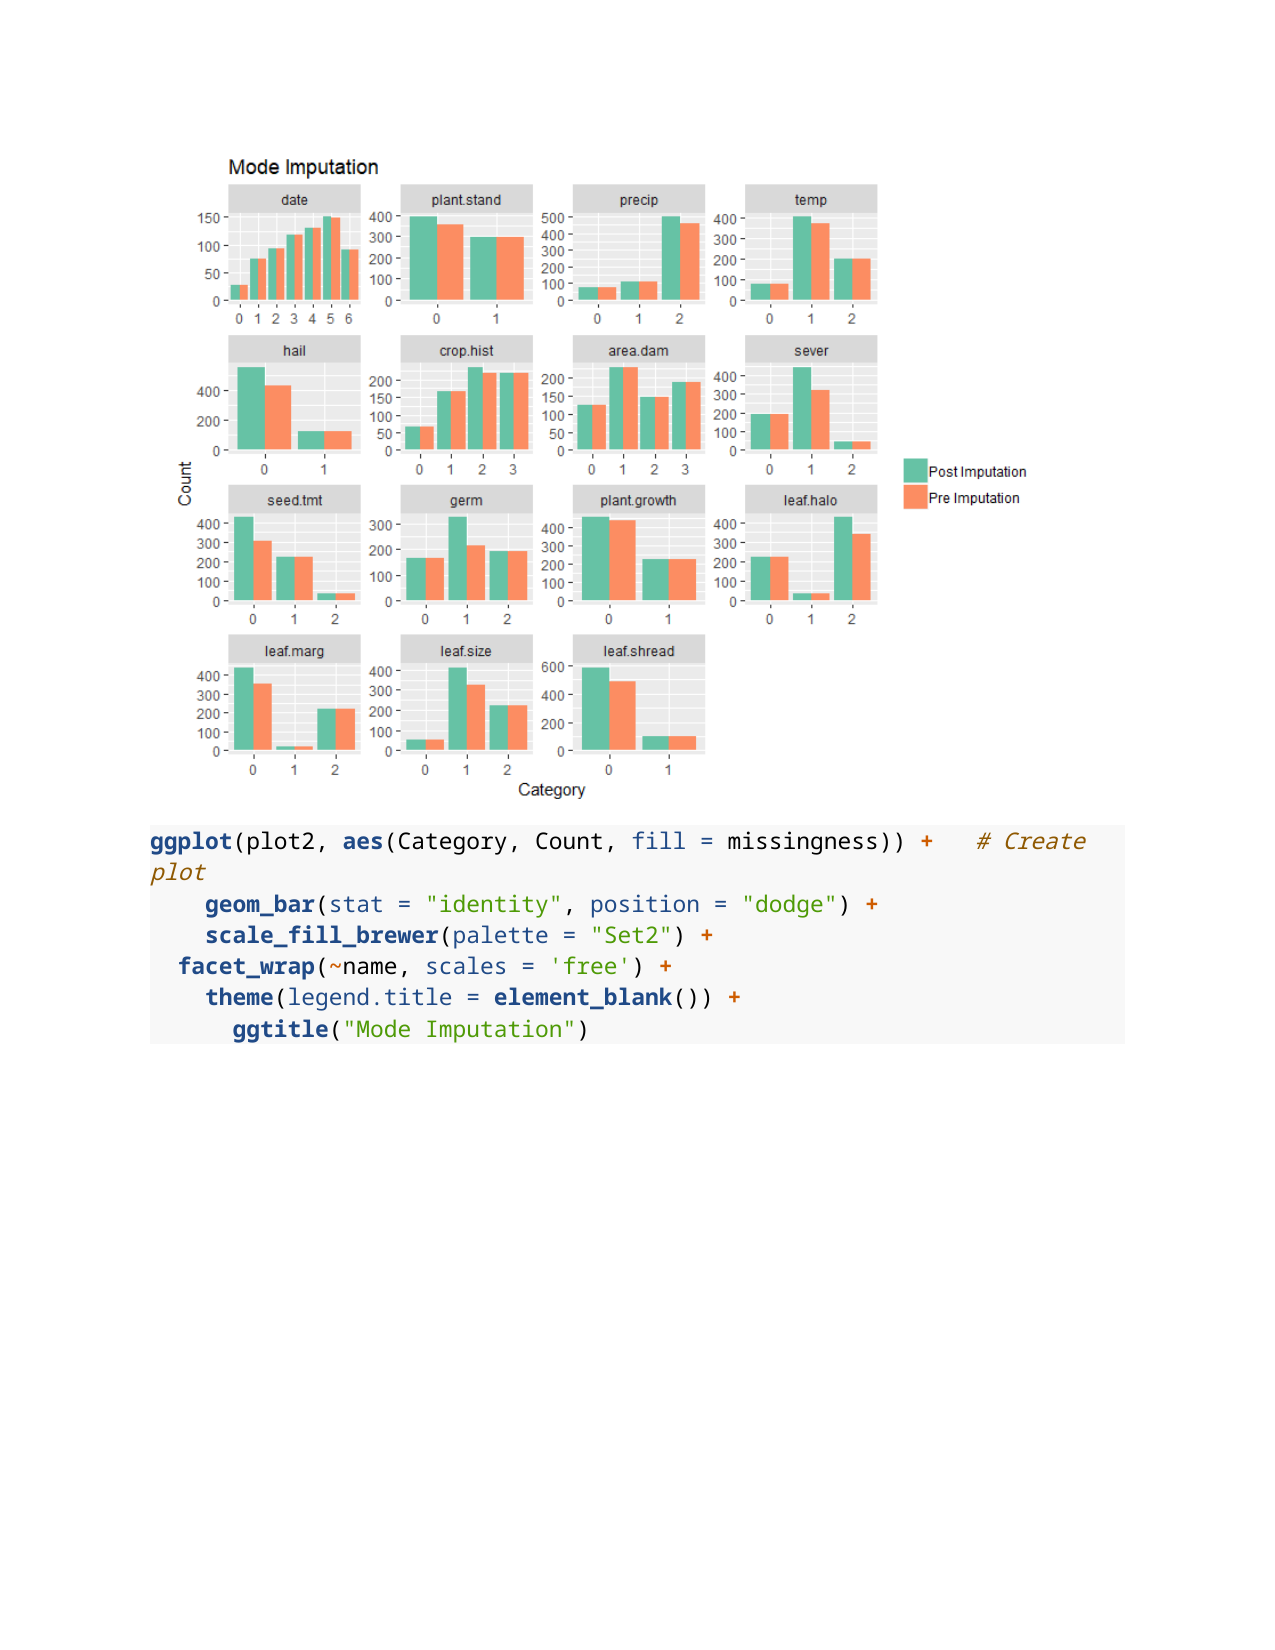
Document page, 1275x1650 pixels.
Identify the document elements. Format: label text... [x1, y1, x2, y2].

text ggplot(plot2, aes(Category, Count, fill = missingness)) + # Create plot geom_bar(stat = "identity", position = "dodge") + scale_fill_brewer(palette = "Set2") + facet_wrap(~name, scales = 'free') + theme(legend.title = element_blank()) + ggtitle("Mode Imputation") [150, 825, 1125, 1044]
picture [168, 150, 1044, 807]
